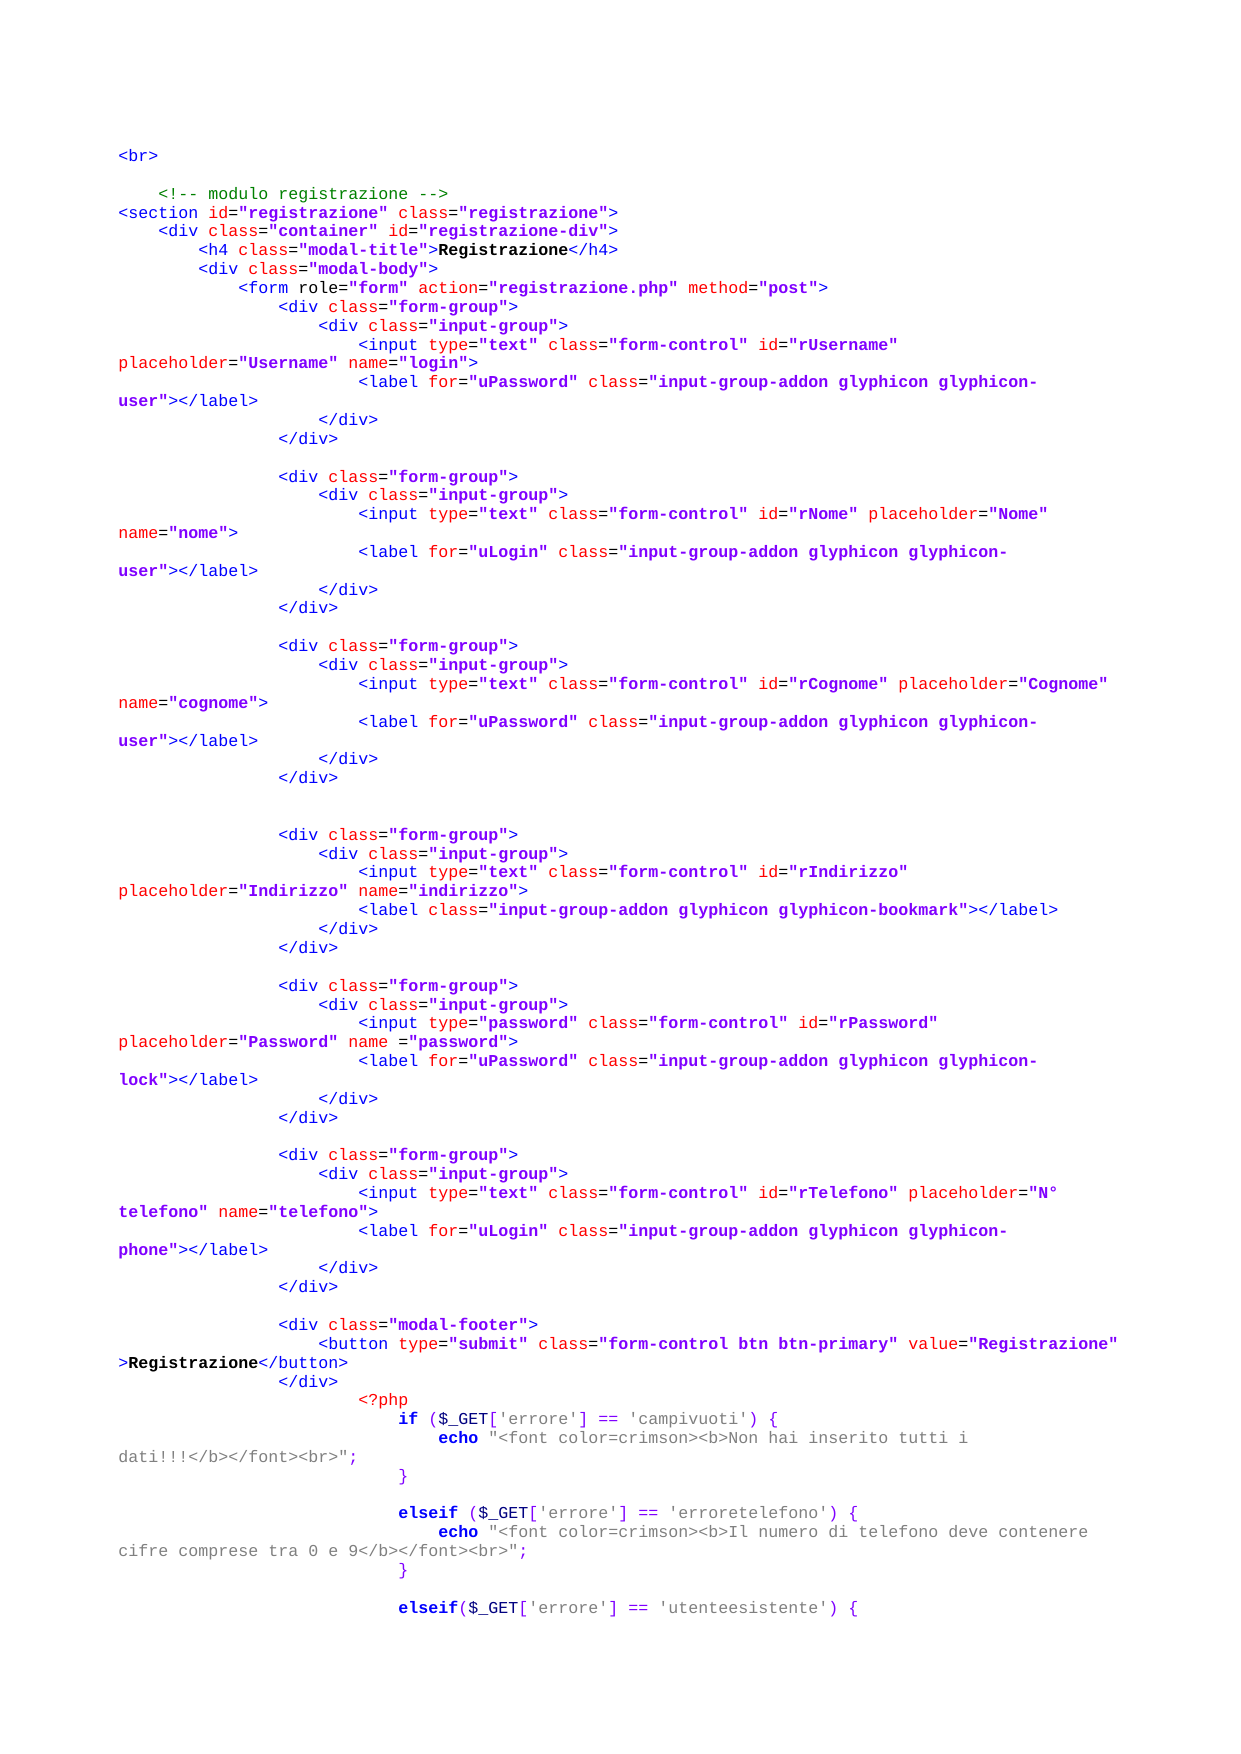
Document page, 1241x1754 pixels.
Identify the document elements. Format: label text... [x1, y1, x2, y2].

text <div class="input-group"> [118, 317, 1122, 336]
text <div class="form-group"> [118, 298, 1122, 317]
text </div> [118, 939, 1122, 958]
text <section id="registrazione" class="registrazione"> [118, 204, 1122, 223]
text <button type="submit" class="form-control btn btn-primary" value="Registrazione" >Registrazione</button> [118, 1335, 1122, 1373]
text elseif ($_GET['errore'] == 'erroretelefono') { [118, 1505, 1122, 1524]
text <?php [118, 1392, 1122, 1411]
text <input type="password" class="form-control" id="rPassword" placeholder="Password" name ="password"> [118, 1015, 1122, 1053]
text <div class="form-group"> [118, 468, 1122, 487]
text <label for="uPassword" class="input-group-addon glyphicon glyphicon-lock"></label> [118, 1053, 1122, 1090]
text </div> [118, 770, 1122, 789]
text <div class="modal-footer"> [118, 1317, 1122, 1335]
text </div> [118, 1279, 1122, 1298]
text </div> [118, 921, 1122, 939]
text <input type="text" class="form-control" id="rCognome" placeholder="Cognome" name="cognome"> [118, 676, 1122, 713]
text echo "<font color=crimson><b>Non hai inserito tutti i dati!!!</b></font><br>"; [118, 1430, 1122, 1467]
text <div class="modal-body"> [118, 261, 1122, 279]
text </div> [118, 1373, 1122, 1392]
text </div> [118, 412, 1122, 430]
text <h4 class="modal-title">Registrazione</h4> [118, 242, 1122, 261]
text <div class="form-group"> [118, 1147, 1122, 1166]
text <label for="uLogin" class="input-group-addon glyphicon glyphicon-phone"></label> [118, 1222, 1122, 1260]
text <div class="input-group"> [118, 845, 1122, 864]
text <div class="form-group"> [118, 826, 1122, 845]
text echo "<font color=crimson><b>Il numero di telefono deve contenere cifre comprese tra 0 e 9</b></font><br>"; [118, 1524, 1122, 1562]
text <input type="text" class="form-control" id="rNome" placeholder="Nome" name="nome"> [118, 506, 1122, 543]
text </div> [118, 1109, 1122, 1128]
text </div> [118, 1090, 1122, 1109]
text <div class="container" id="registrazione-div"> [118, 223, 1122, 242]
text } [118, 1562, 1122, 1581]
text <!-- modulo registrazione --> [118, 185, 1122, 204]
text <div class="form-group"> [118, 638, 1122, 657]
text <label class="input-group-addon glyphicon glyphicon-bookmark"></label> [118, 902, 1122, 921]
text <input type="text" class="form-control" id="rIndirizzo" placeholder="Indirizzo" name="indirizzo"> [118, 864, 1122, 902]
text <div class="input-group"> [118, 996, 1122, 1015]
text <input type="text" class="form-control" id="rUsername" placeholder="Username" name="login"> [118, 336, 1122, 374]
text } [118, 1467, 1122, 1486]
text <div class="input-group"> [118, 487, 1122, 506]
text </div> [118, 581, 1122, 600]
text </div> [118, 1260, 1122, 1279]
text <div class="form-group"> [118, 977, 1122, 996]
text <br> [118, 148, 1122, 166]
text <label for="uPassword" class="input-group-addon glyphicon glyphicon-user"></label> [118, 713, 1122, 751]
text if ($_GET['errore'] == 'campivuoti') { [118, 1411, 1122, 1430]
text </div> [118, 751, 1122, 770]
text </div> [118, 430, 1122, 449]
text <label for="uLogin" class="input-group-addon glyphicon glyphicon-user"></label> [118, 543, 1122, 581]
text <div class="input-group"> [118, 657, 1122, 676]
text </div> [118, 600, 1122, 619]
text <label for="uPassword" class="input-group-addon glyphicon glyphicon-user"></label> [118, 374, 1122, 412]
text <input type="text" class="form-control" id="rTelefono" placeholder="N° telefono" name="telefono"> [118, 1184, 1122, 1222]
text <div class="input-group"> [118, 1166, 1122, 1184]
text <form role="form" action="registrazione.php" method="post"> [118, 279, 1122, 298]
text elseif($_GET['errore'] == 'utenteesistente') { [118, 1599, 1122, 1618]
